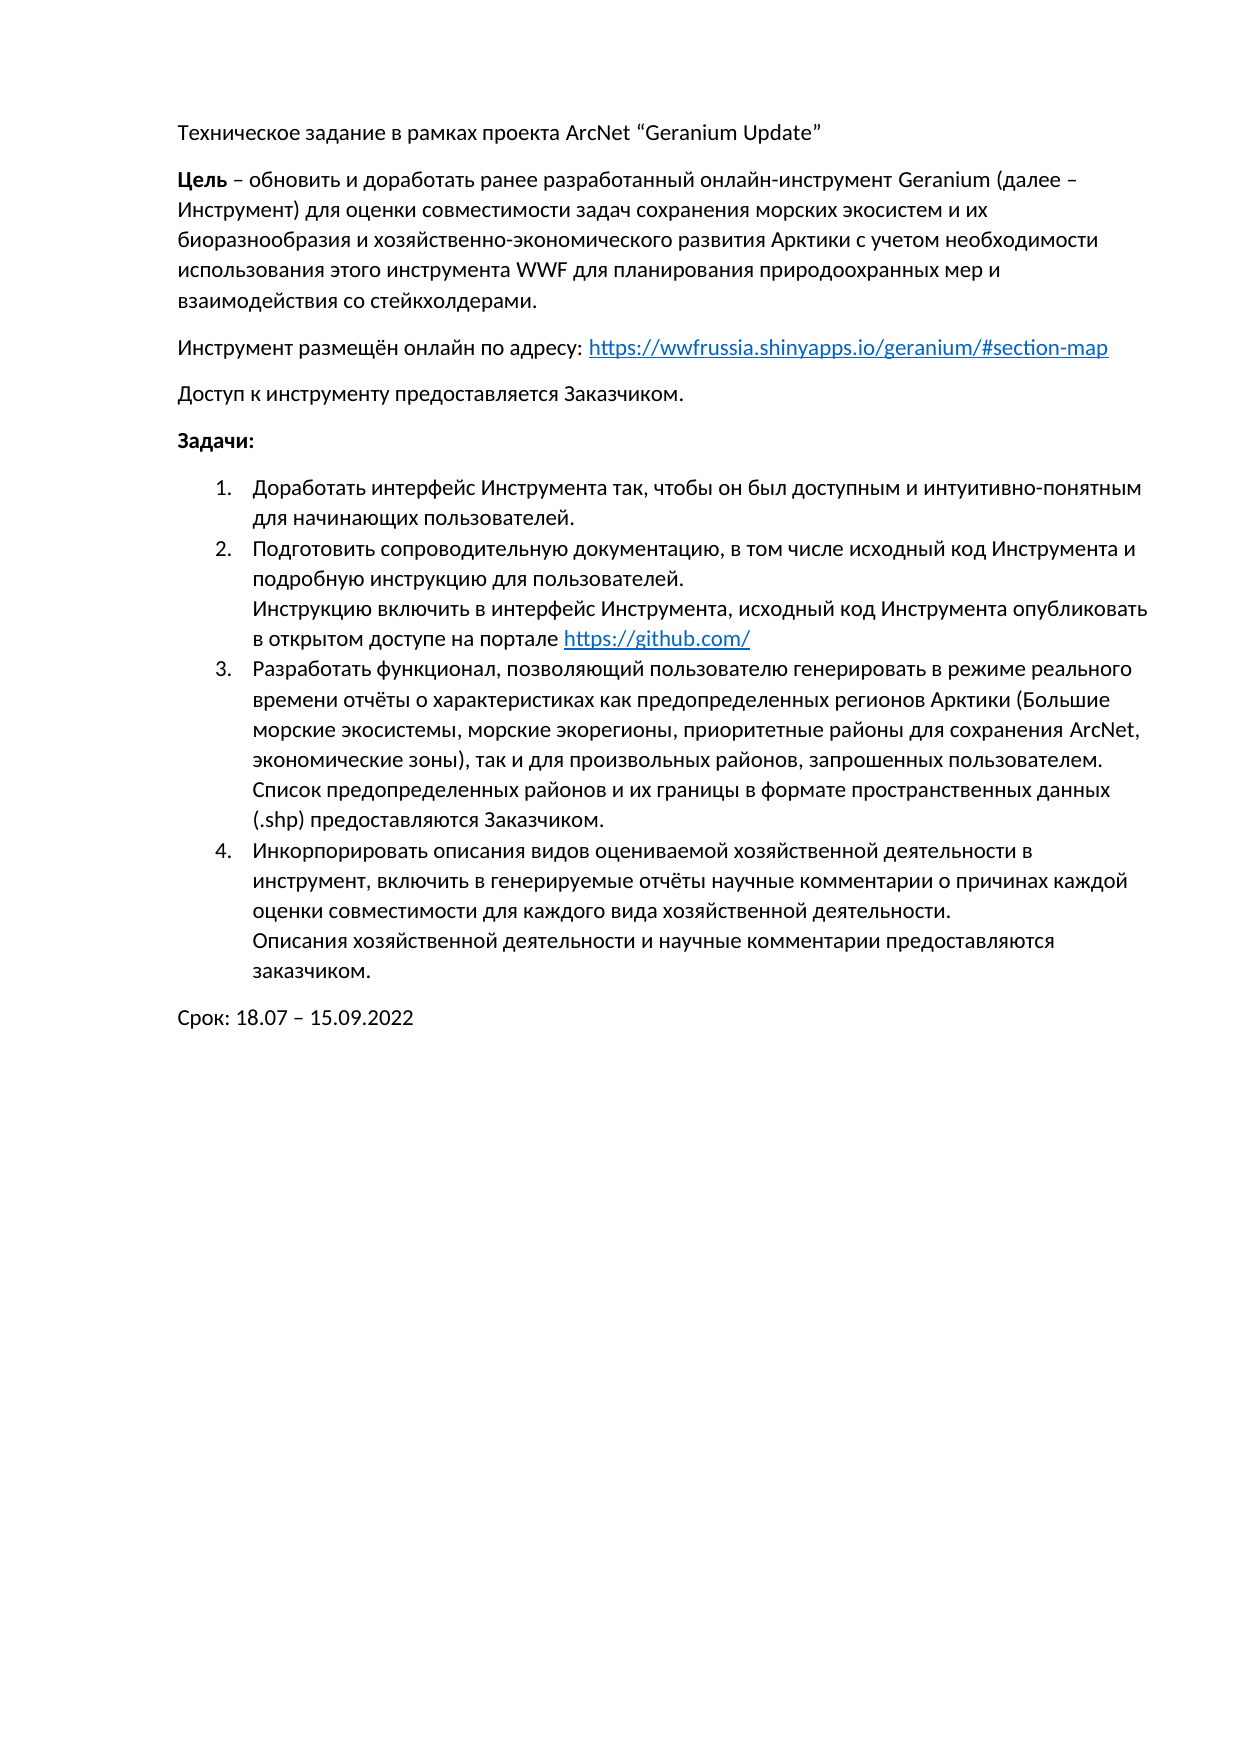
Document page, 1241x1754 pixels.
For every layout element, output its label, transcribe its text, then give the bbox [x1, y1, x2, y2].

text Доступ к инструменту предоставляется Заказчиком. [177, 379, 1152, 408]
list Разработать функционал, позволяющий пользователю генерировать в режиме реального времени отчёты о характеристиках как предопределенных регионов Арктики (Большие морские экосистемы, морские экорегионы, приоритетные районы для сохранения ArcNet, экономические зоны), так и для произвольных районов, запрошенных пользователем. [215, 654, 1152, 773]
text Инструмент размещён онлайн по адресу: https://wwfrussia.shinyapps.io/geranium/#section-map [177, 333, 1152, 361]
list Доработать интерфейс Инструмента так, чтобы он был доступным и интуитивно-понятным для начинающих пользователей. [215, 473, 1152, 532]
text Техническое задание в рамках проекта ArcNet “Geranium Update” [177, 118, 1152, 146]
list Инкорпорировать описания видов оцениваемой хозяйственной деятельности в инструмент, включить в генерируемые отчёты научные комментарии о причинах каждой оценки совместимости для каждого вида хозяйственной деятельности. [215, 836, 1152, 924]
text Цель – обновить и доработать ранее разработанный онлайн-инструмент Geranium (далее – Инструмент) для оценки совместимости задач сохранения морских экосистем и их биоразнообразия и хозяйственно-экономического развития Арктики с учетом необходимости использования этого инструмента WWF для планирования природоохранных мер и взаимодействия со стейкхолдерами. [177, 165, 1152, 314]
list Инструкцию включить в интерфейс Инструмента, исходный код Инструмента опубликовать в открытом доступе на портале https://github.com/ [252, 594, 1152, 652]
text Срок: 18.07 – 15.09.2022 [177, 1003, 1152, 1032]
list Список предопределенных районов и их границы в формате пространственных данных (.shp) предоставляются Заказчиком. [252, 775, 1152, 834]
list Описания хозяйственной деятельности и научные комментарии предоставляются заказчиком. [252, 926, 1152, 985]
text Задачи: [177, 426, 1152, 454]
list Подготовить сопроводительную документацию, в том числе исходный код Инструмента и подробную инструкцию для пользователей. [215, 534, 1152, 592]
